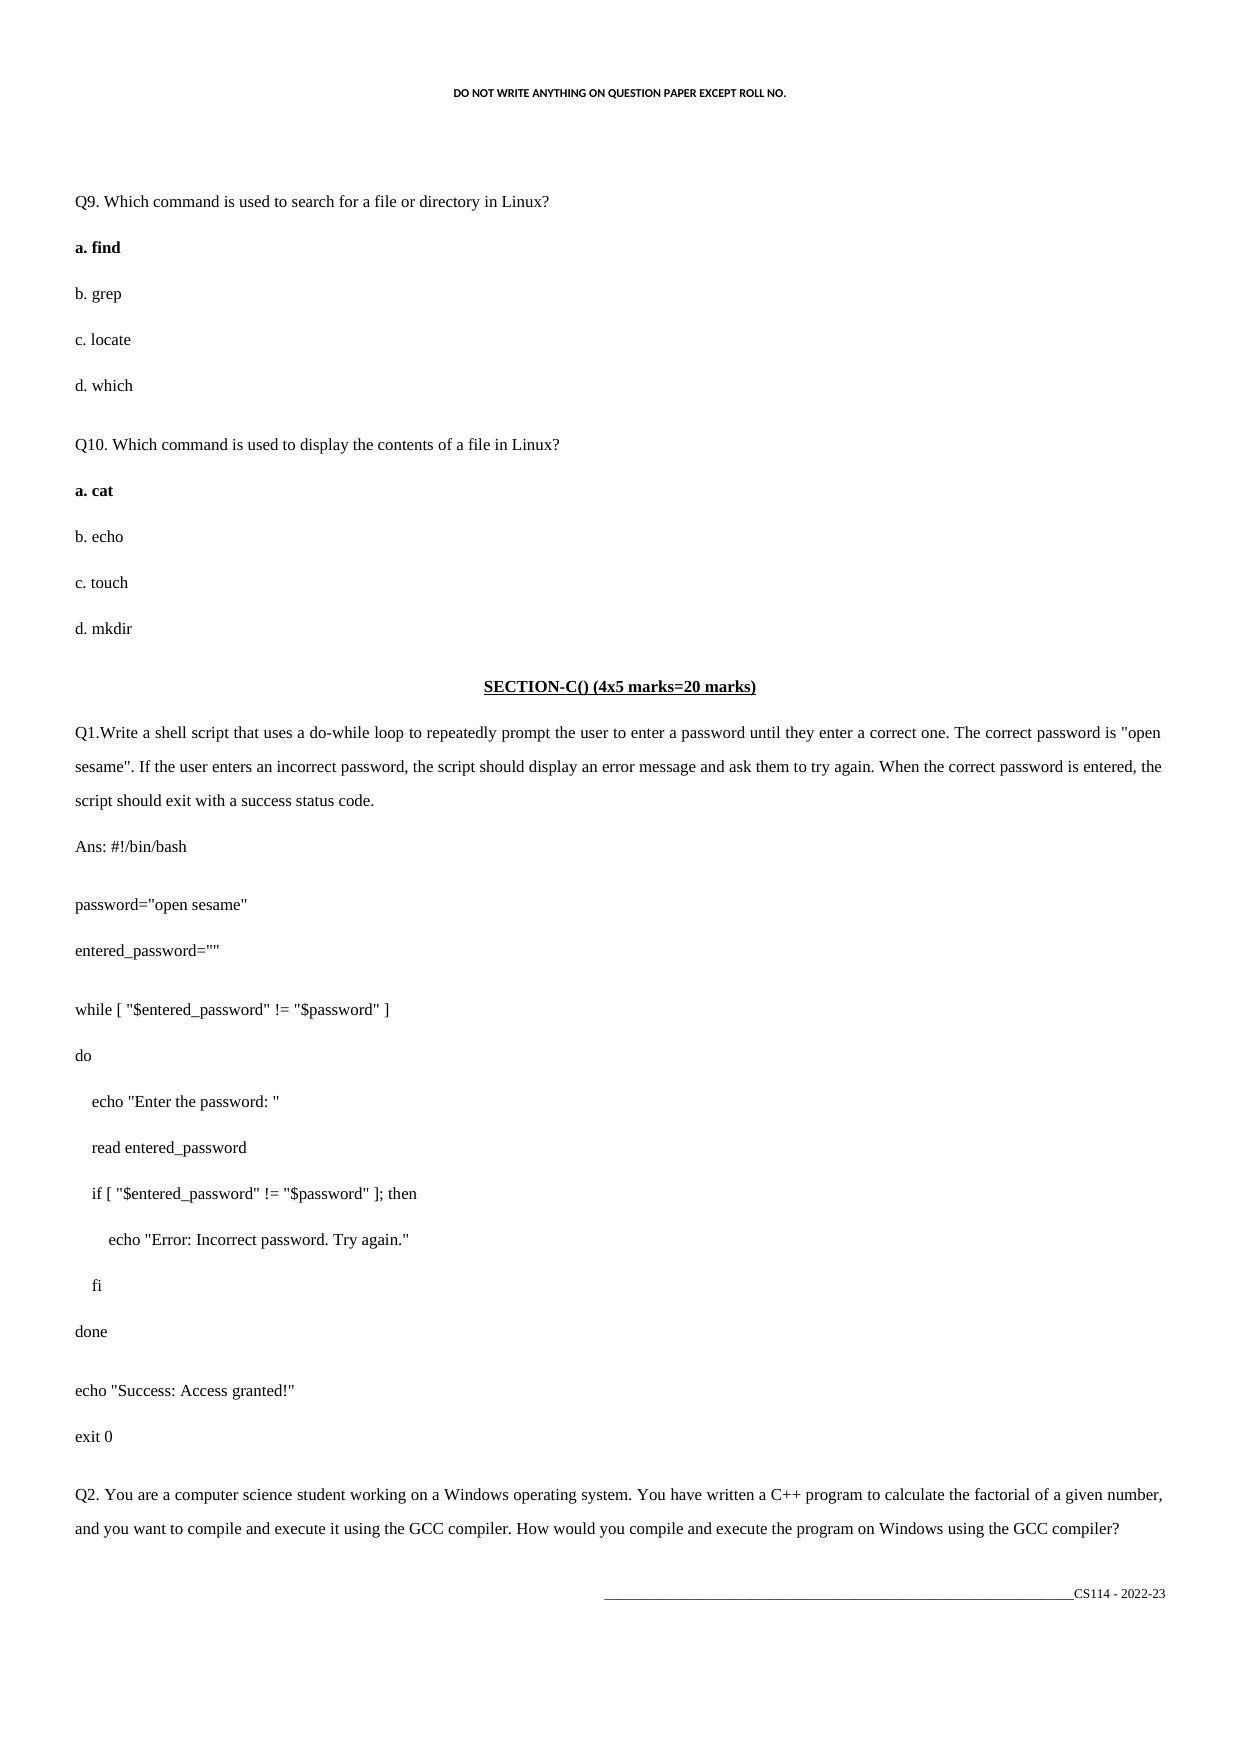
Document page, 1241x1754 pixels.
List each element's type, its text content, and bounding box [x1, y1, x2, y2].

text d. which [75, 362, 1165, 395]
text echo "Success: Access granted!" [75, 1366, 1165, 1400]
text fi [75, 1262, 1165, 1295]
text exit 0 [75, 1412, 1165, 1446]
text read entered_password [75, 1123, 1165, 1157]
text b. echo [75, 512, 1165, 546]
text done [75, 1308, 1165, 1341]
text echo "Enter the password: " [75, 1077, 1165, 1111]
text Q1.Write a shell script that uses a do-while loop to repeatedly prompt the user to enter a password until they enter a correct one. The correct password is "open sesame". If the user enters an incorrect password, the script should display an error message and ask them to try again. When the correct password is entered, the script should exit with a success status code. [75, 709, 1165, 810]
text Q10. Which command is used to display the contents of a file in Linux? [75, 420, 1165, 454]
text Q2. You are a computer science student working on a Windows operating system. You have written a C++ program to calculate the factorial of a given number, and you want to compile and execute it using the GCC compiler. How would you compile and execute the program on Windows using the GCC compiler? [75, 1471, 1165, 1538]
text d. mkdir [75, 604, 1165, 638]
text while [ "$entered_password" != "$password" ] [75, 985, 1165, 1019]
text c. locate [75, 316, 1165, 349]
text a. find [75, 224, 1165, 257]
text do [75, 1031, 1165, 1065]
text Q9. Which command is used to search for a file or directory in Linux? [75, 178, 1165, 211]
text password="open sesame" [75, 881, 1165, 914]
text b. grep [75, 270, 1165, 303]
text Ans: #!/bin/bash [75, 822, 1165, 856]
text c. touch [75, 558, 1165, 592]
text echo "Error: Incorrect password. Try again." [75, 1216, 1165, 1249]
text entered_password="" [75, 927, 1165, 960]
text a. cat [75, 466, 1165, 500]
text SECTION-C() (4x5 marks=20 marks) [75, 663, 1165, 697]
text if [ "$entered_password" != "$password" ]; then [75, 1169, 1165, 1203]
